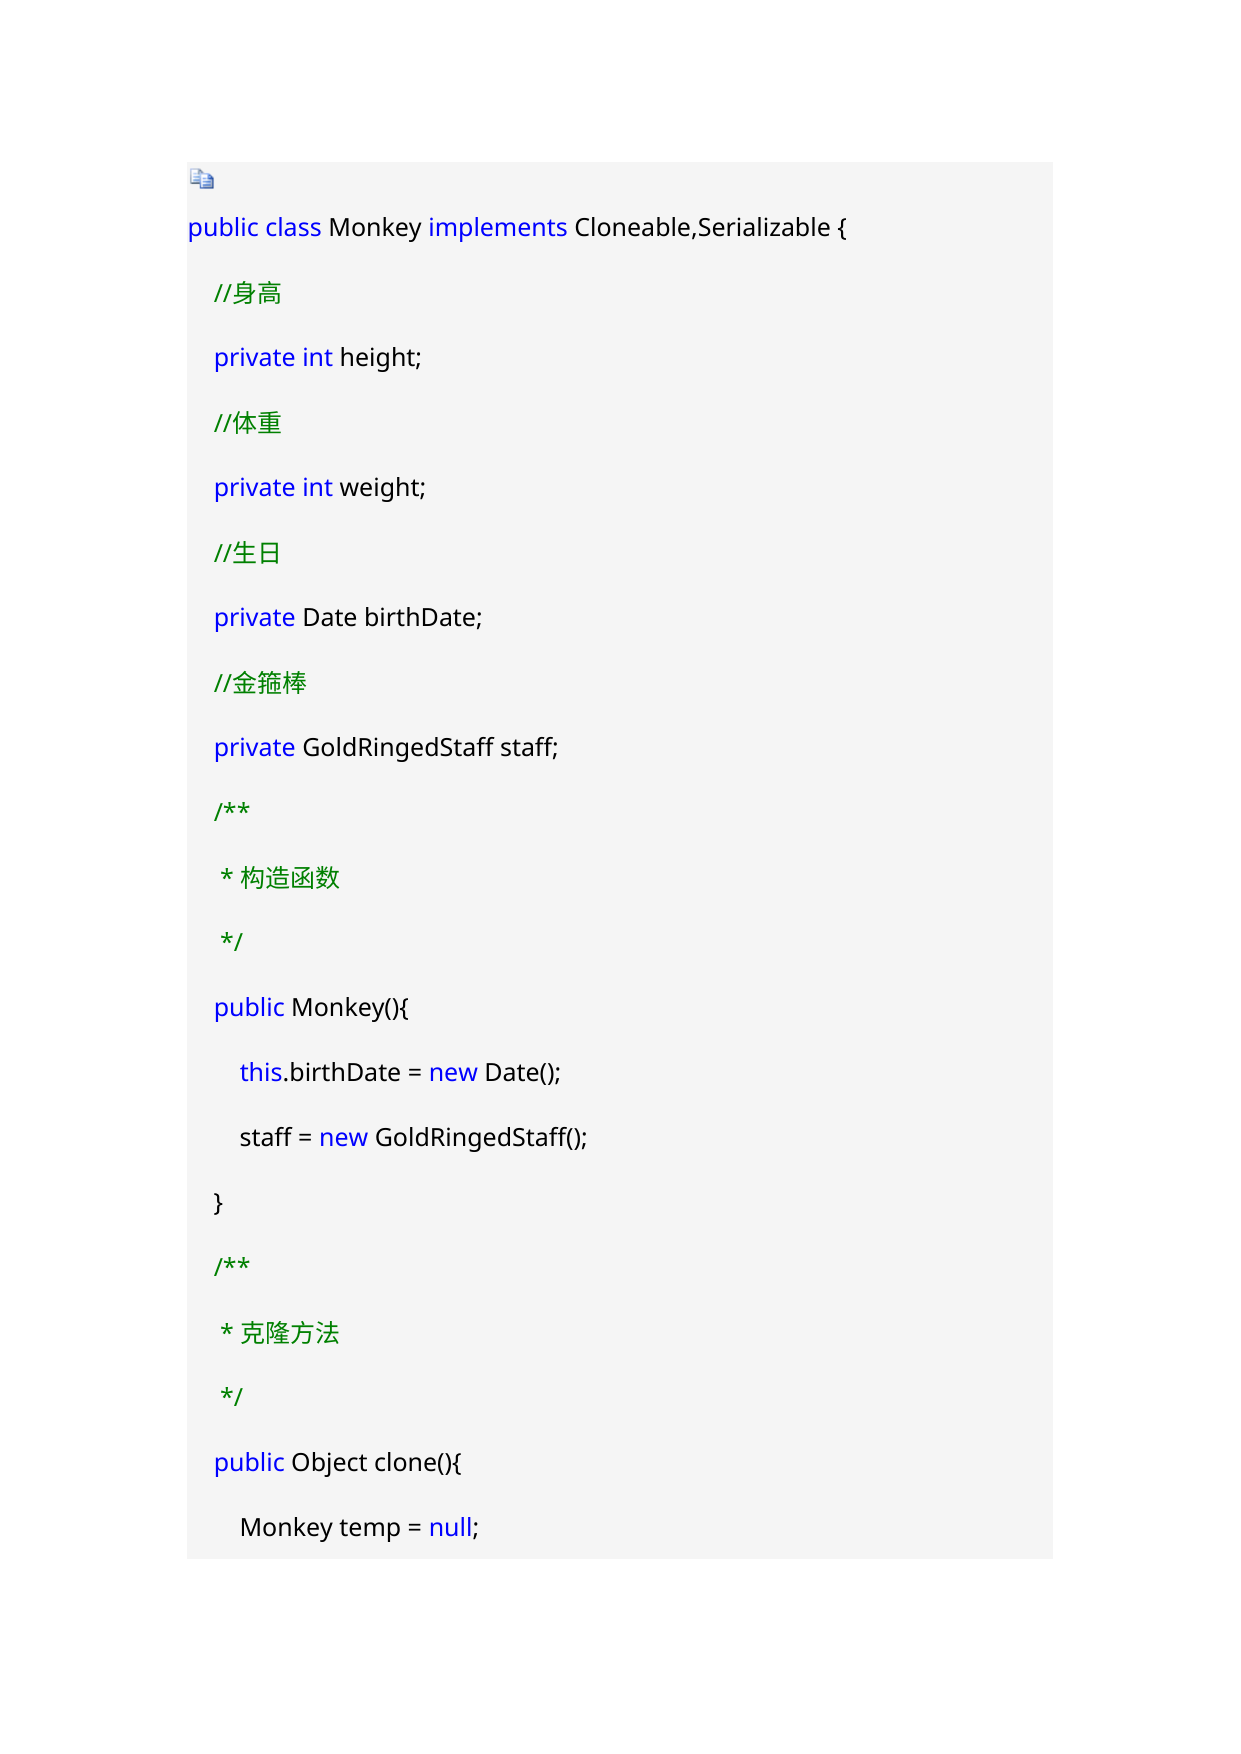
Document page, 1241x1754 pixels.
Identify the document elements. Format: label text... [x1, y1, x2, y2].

text */ [187, 909, 1053, 974]
text /** [187, 1234, 1053, 1299]
text private GoldRingedStaff staff; [187, 714, 1053, 779]
text /** [187, 779, 1053, 844]
text } [187, 1169, 1053, 1234]
text private int weight; [187, 454, 1053, 519]
text staff = new GoldRingedStaff(); [187, 1104, 1053, 1169]
text public Object clone(){ [187, 1429, 1053, 1494]
text private int height; [187, 324, 1053, 389]
text //体重 [187, 389, 1053, 454]
text public Monkey(){ [187, 974, 1053, 1039]
text //生日 [187, 519, 1053, 584]
picture [187, 162, 219, 194]
text //身高 [187, 259, 1053, 324]
text * 构造函数 [187, 844, 1053, 909]
text Monkey temp = null; [187, 1494, 1053, 1559]
text private Date birthDate; [187, 584, 1053, 649]
text //金箍棒 [187, 649, 1053, 714]
text */ [187, 1364, 1053, 1429]
text * 克隆方法 [187, 1299, 1053, 1364]
text public class Monkey implements Cloneable,Serializable { [187, 194, 1053, 259]
text this.birthDate = new Date(); [187, 1039, 1053, 1104]
